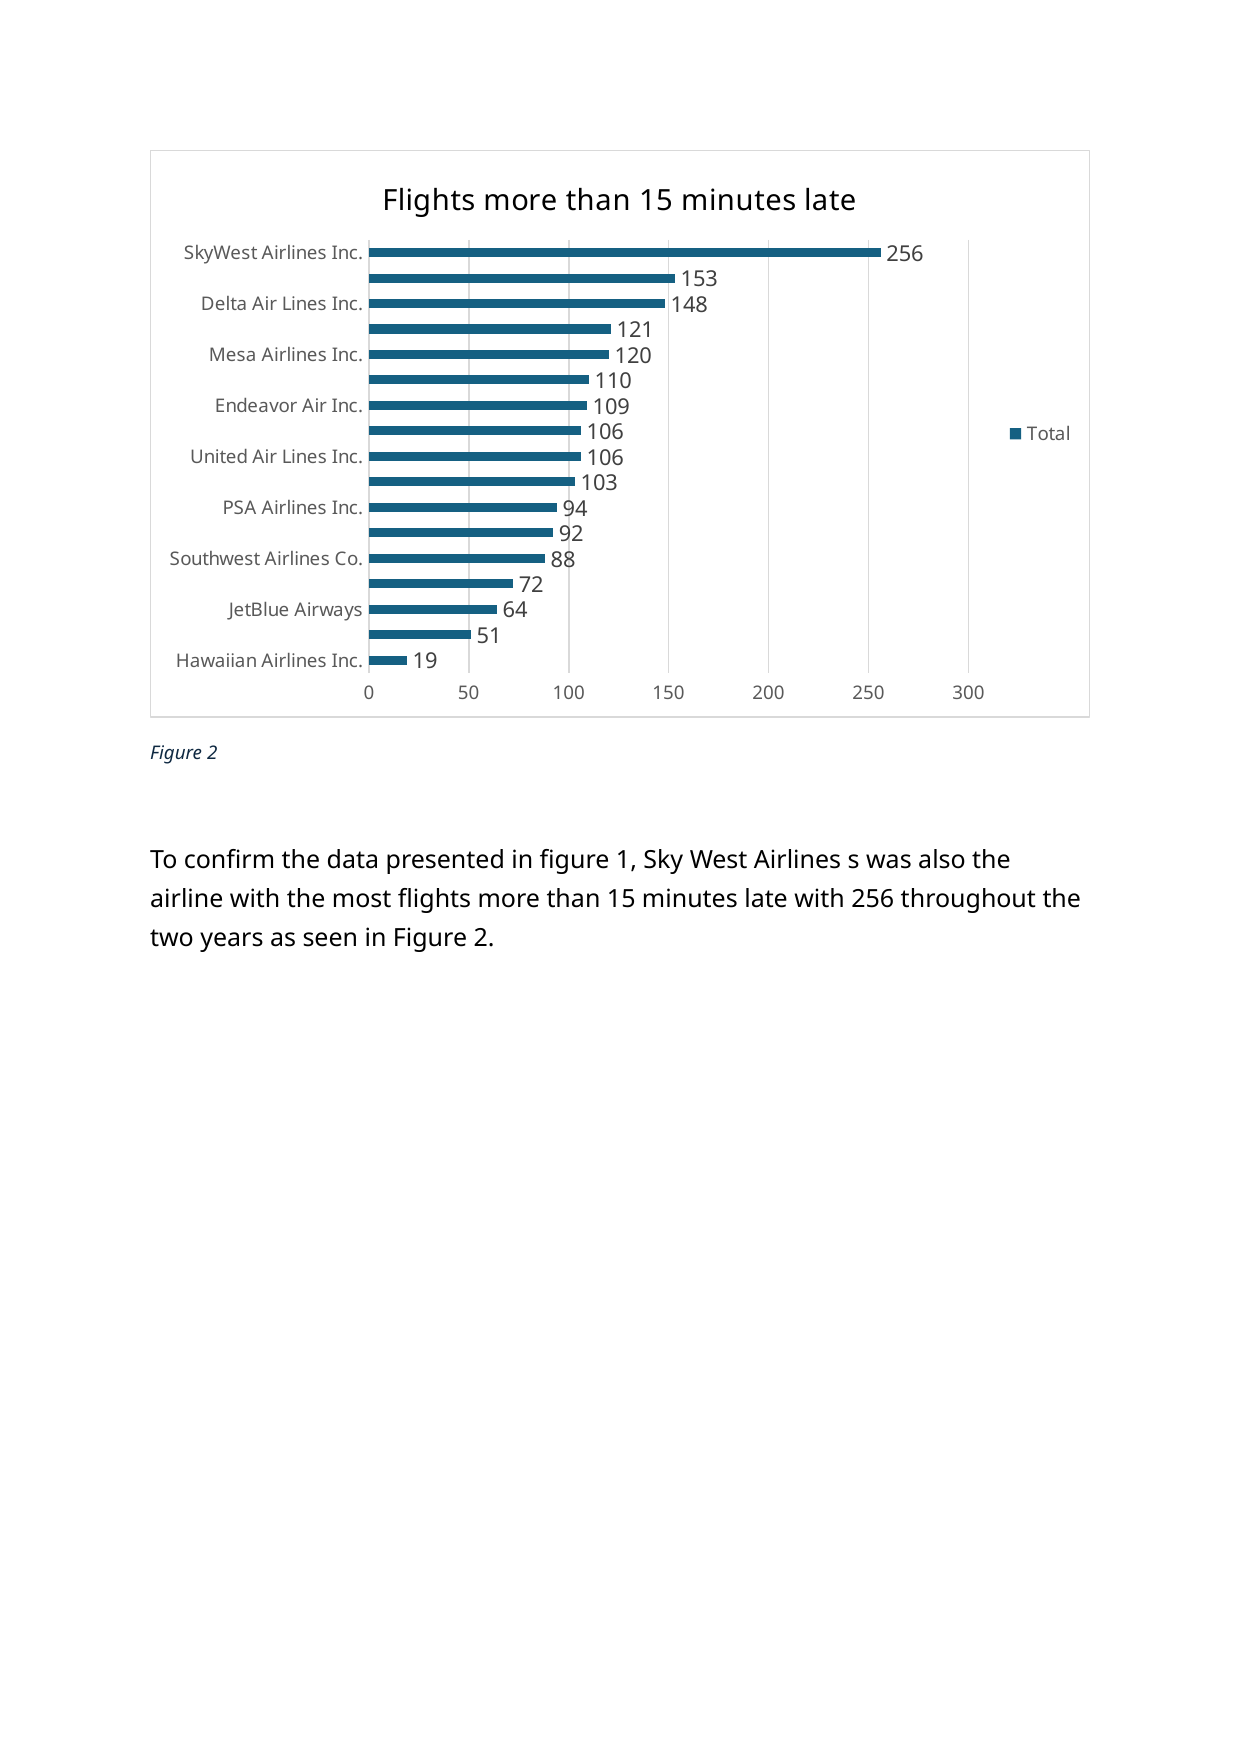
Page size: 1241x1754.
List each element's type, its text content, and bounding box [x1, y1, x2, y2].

text To confirm the data presented in figure 1, Sky West Airlines s was also the airline with the most flights more than 15 minutes late with 256 throughout the two years as seen in Figure 2. [150, 842, 1090, 954]
